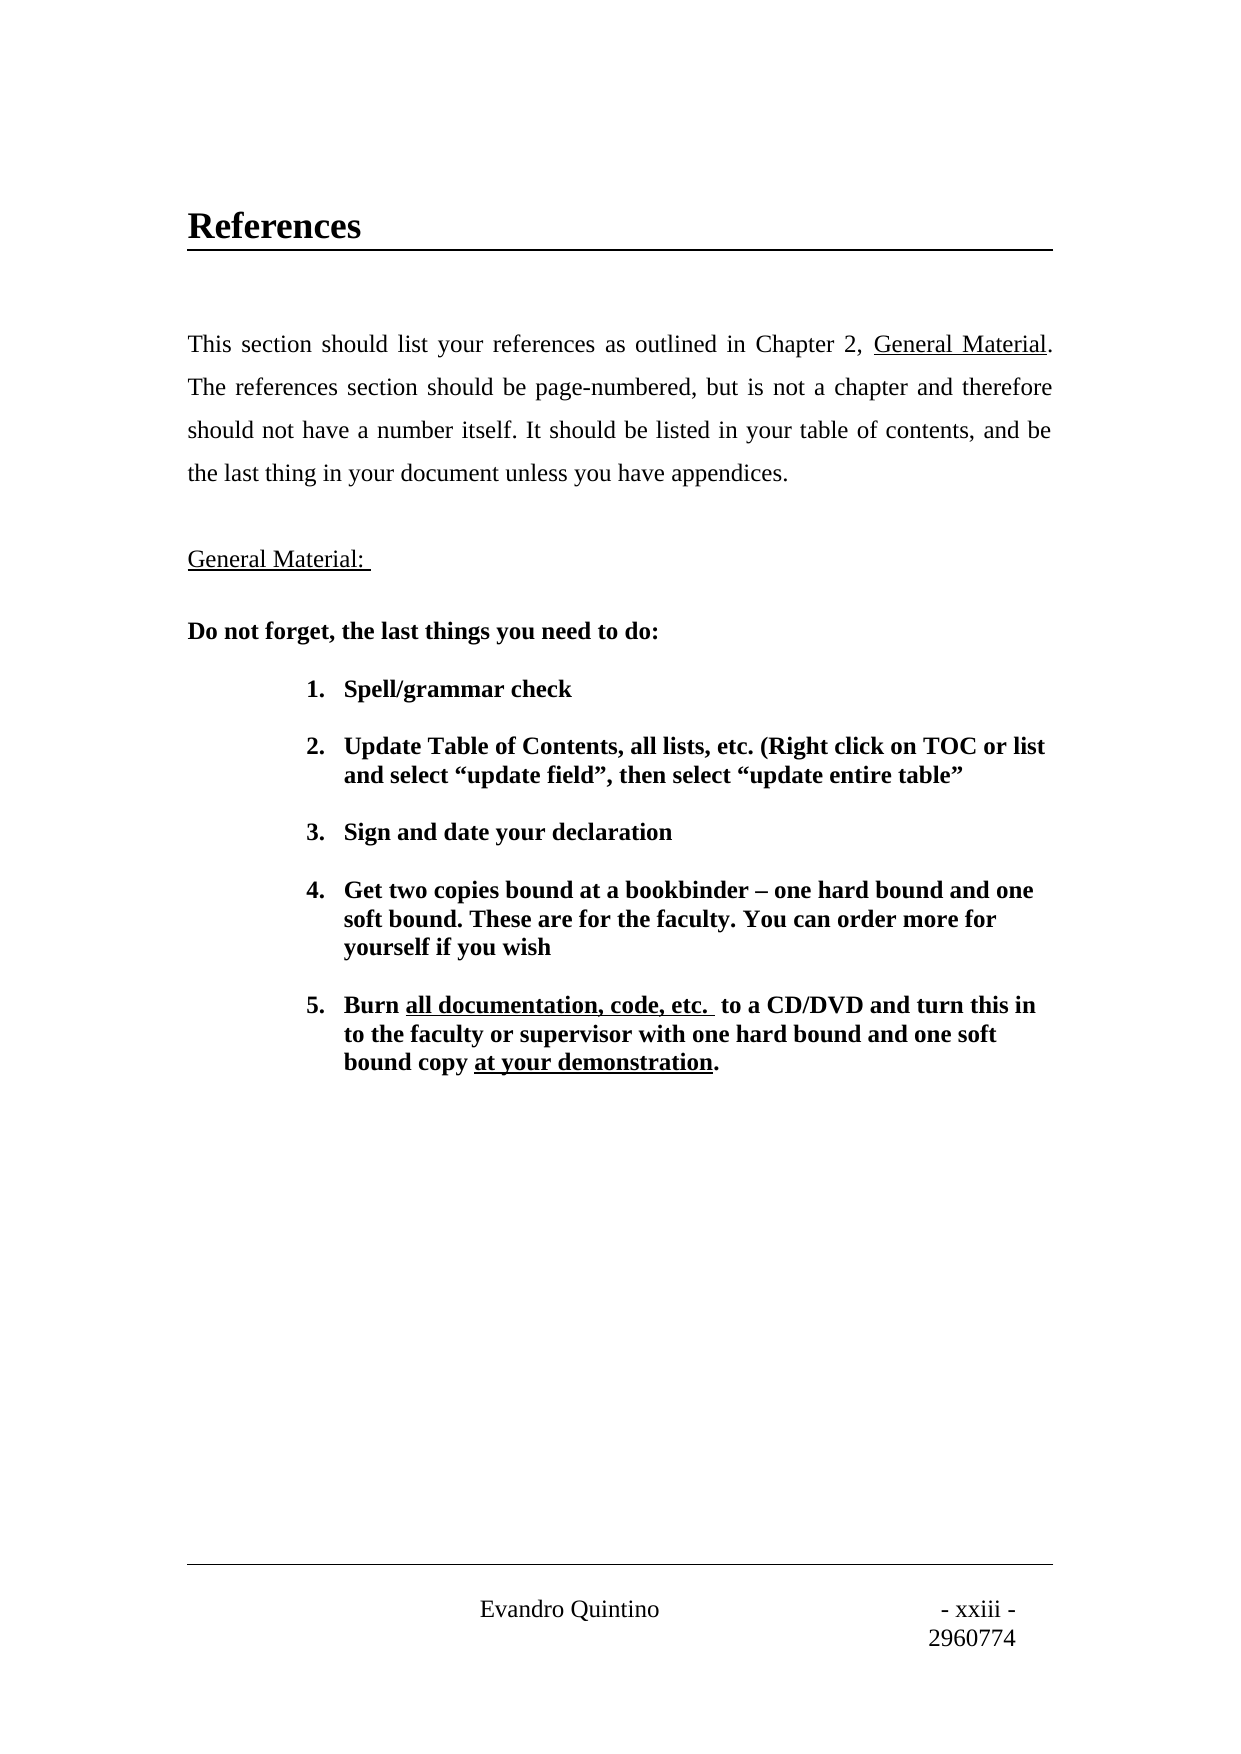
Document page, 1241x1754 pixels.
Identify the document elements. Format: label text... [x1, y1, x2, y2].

text This section should list your references as outlined in Chapter 2, General Material. The references section should be page-numbered, but is not a chapter and therefore should not have a number itself. It should be listed in your table of contents, and be the last thing in your document unless you have appendices. [187, 329, 1053, 487]
list Burn all documentation, code, etc. to a CD/DVD and turn this in to the faculty or supervisor with one hard bound and one soft bound copy at your demonstration. [306, 990, 1053, 1076]
list Get two copies bound at a bookbinder – one hard bound and one soft bound. These are for the faculty. You can order more for yourself if you wish [306, 875, 1053, 961]
text General Material: [187, 544, 1053, 573]
list Sign and date your declaration [306, 817, 1053, 846]
subtitle References [187, 204, 1053, 249]
text Do not forget, the last things you need to do: [187, 616, 1053, 645]
list Update Table of Contents, all lists, etc. (Right click on TOC or list and select “update field”, then select “update entire table” [306, 731, 1053, 789]
list Spell/grammar check [306, 674, 1053, 702]
